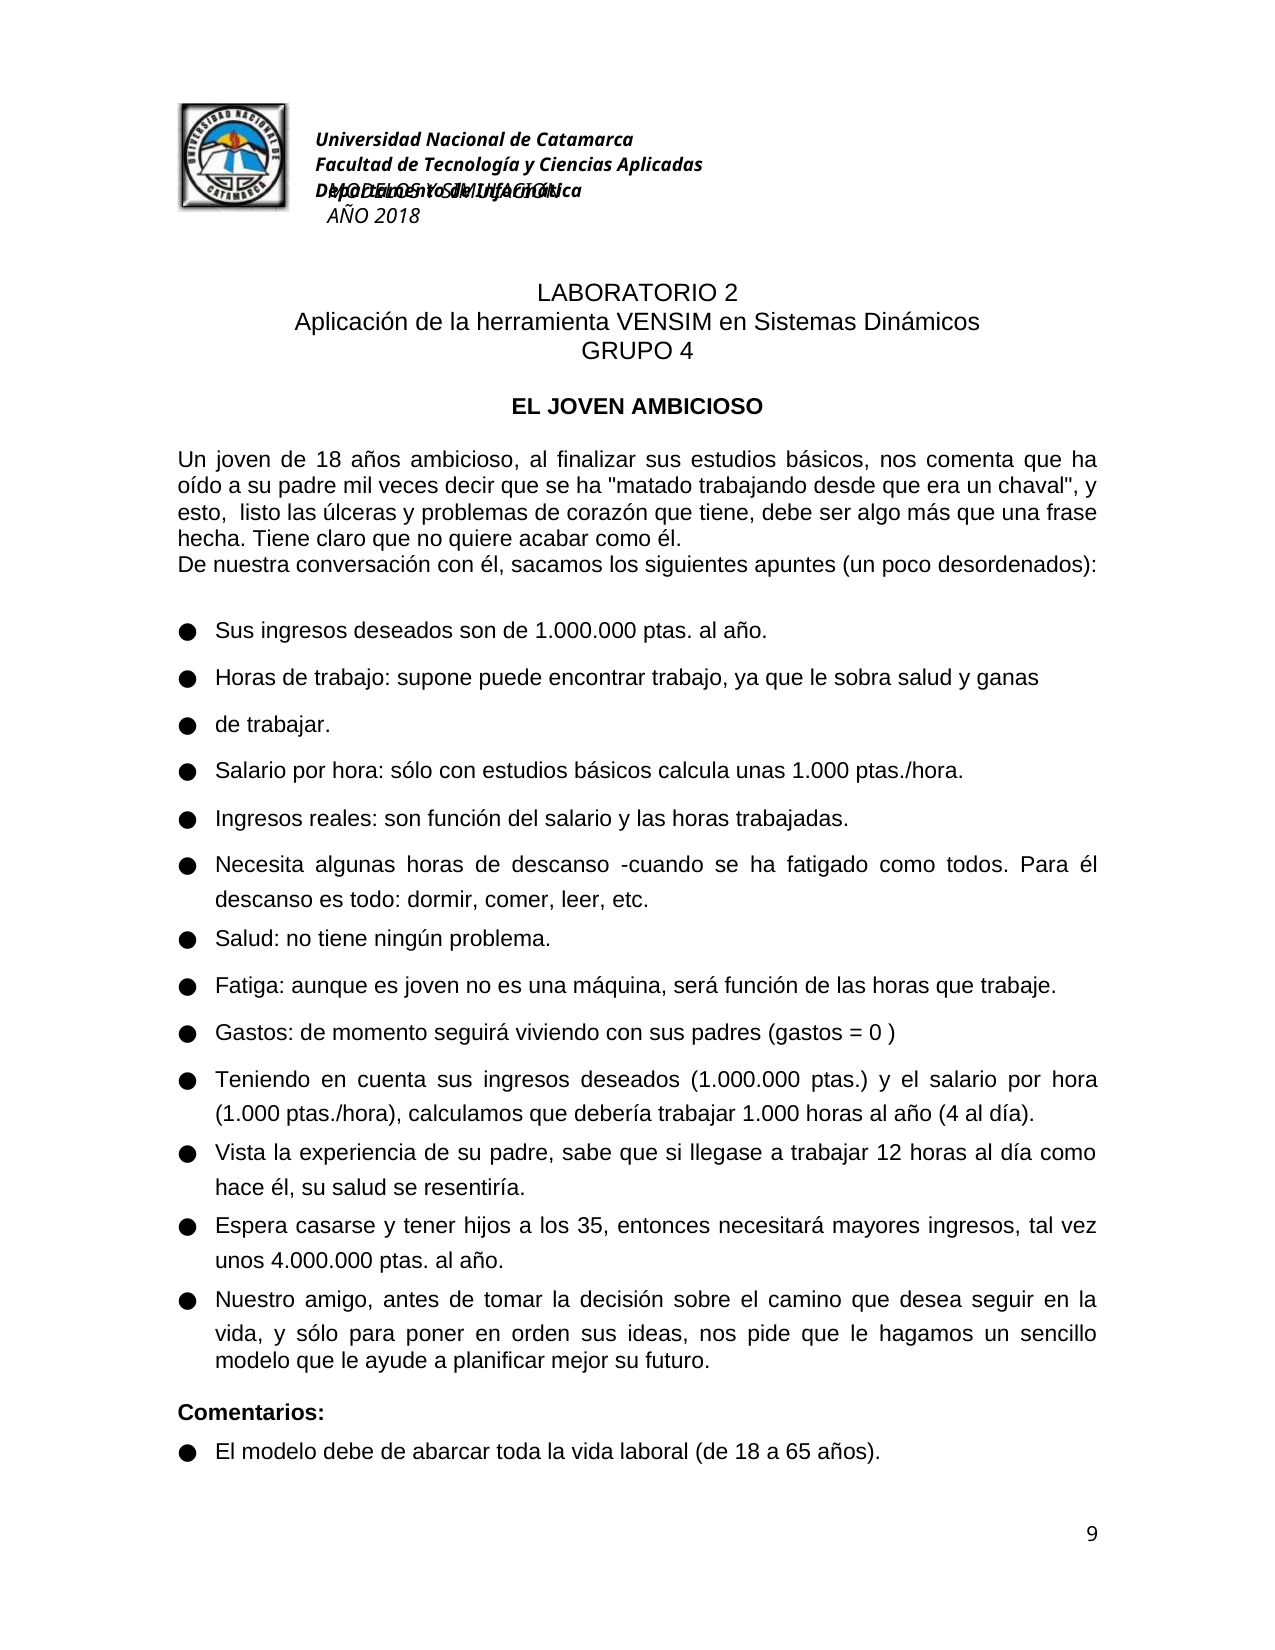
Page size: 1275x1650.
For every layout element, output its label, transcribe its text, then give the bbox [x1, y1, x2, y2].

list Gastos: de momento seguirá viviendo con sus padres (gastos = 0 ) [177, 1006, 1098, 1053]
text De nuestra conversación con él, sacamos los siguientes apuntes (un poco desordenados): [177, 551, 1098, 578]
list Horas de trabajo: supone puede encontrar trabajo, ya que le sobra salud y ganas [177, 651, 1098, 698]
list Sus ingresos deseados son de 1.000.000 ptas. al año. [177, 604, 1098, 651]
picture [177, 103, 290, 212]
list de trabajar. [177, 698, 1098, 745]
text LABORATORIO 2 [177, 278, 1098, 307]
list Teniendo en cuenta sus ingresos deseados (1.000.000 ptas.) y el salario por hora (1.000 ptas./hora), calculamos que debería trabajar 1.000 horas al año (4 al día). [177, 1053, 1098, 1127]
list Vista la experiencia de su padre, sabe que si llegase a trabajar 12 horas al día como hace él, su salud se resentiría. [177, 1127, 1098, 1200]
list Ingresos reales: son función del salario y las horas trabajadas. [177, 792, 1098, 839]
list Salud: no tiene ningún problema. [177, 912, 1098, 959]
list Nuestro amigo, antes de tomar la decisión sobre el camino que desea seguir en la vida, y sólo para poner en orden sus ideas, nos pide que le hagamos un sencillo modelo que le ayude a planificar mejor su futuro. [177, 1273, 1098, 1373]
text Comentarios: [177, 1399, 1098, 1426]
list El modelo debe de abarcar toda la vida laboral (de 18 a 65 años). [177, 1426, 1098, 1473]
list Salario por hora: sólo con estudios básicos calcula unas 1.000 ptas./hora. [177, 745, 1098, 792]
text GRUPO 4 [177, 336, 1098, 364]
text Aplicación de la herramienta VENSIM en Sistemas Dinámicos [177, 307, 1098, 336]
list Espera casarse y tener hijos a los 35, entonces necesitará mayores ingresos, tal vez unos 4.000.000 ptas. al año. [177, 1200, 1098, 1273]
list Fatiga: aunque es joven no es una máquina, será función de las horas que trabaje. [177, 959, 1098, 1006]
list Necesita algunas horas de descanso -cuando se ha fatigado como todos. Para él descanso es todo: dormir, comer, leer, etc. [177, 839, 1098, 912]
text Un joven de 18 años ambicioso, al finalizar sus estudios básicos, nos comenta que ha oído a su padre mil veces decir que se ha "matado trabajando desde que era un chaval", y esto, listo las úlceras y problemas de corazón que tiene, debe ser algo más que una frase hecha. Tiene claro que no quiere acabar como él. [177, 446, 1098, 551]
text EL JOVEN AMBICIOSO [177, 393, 1098, 419]
